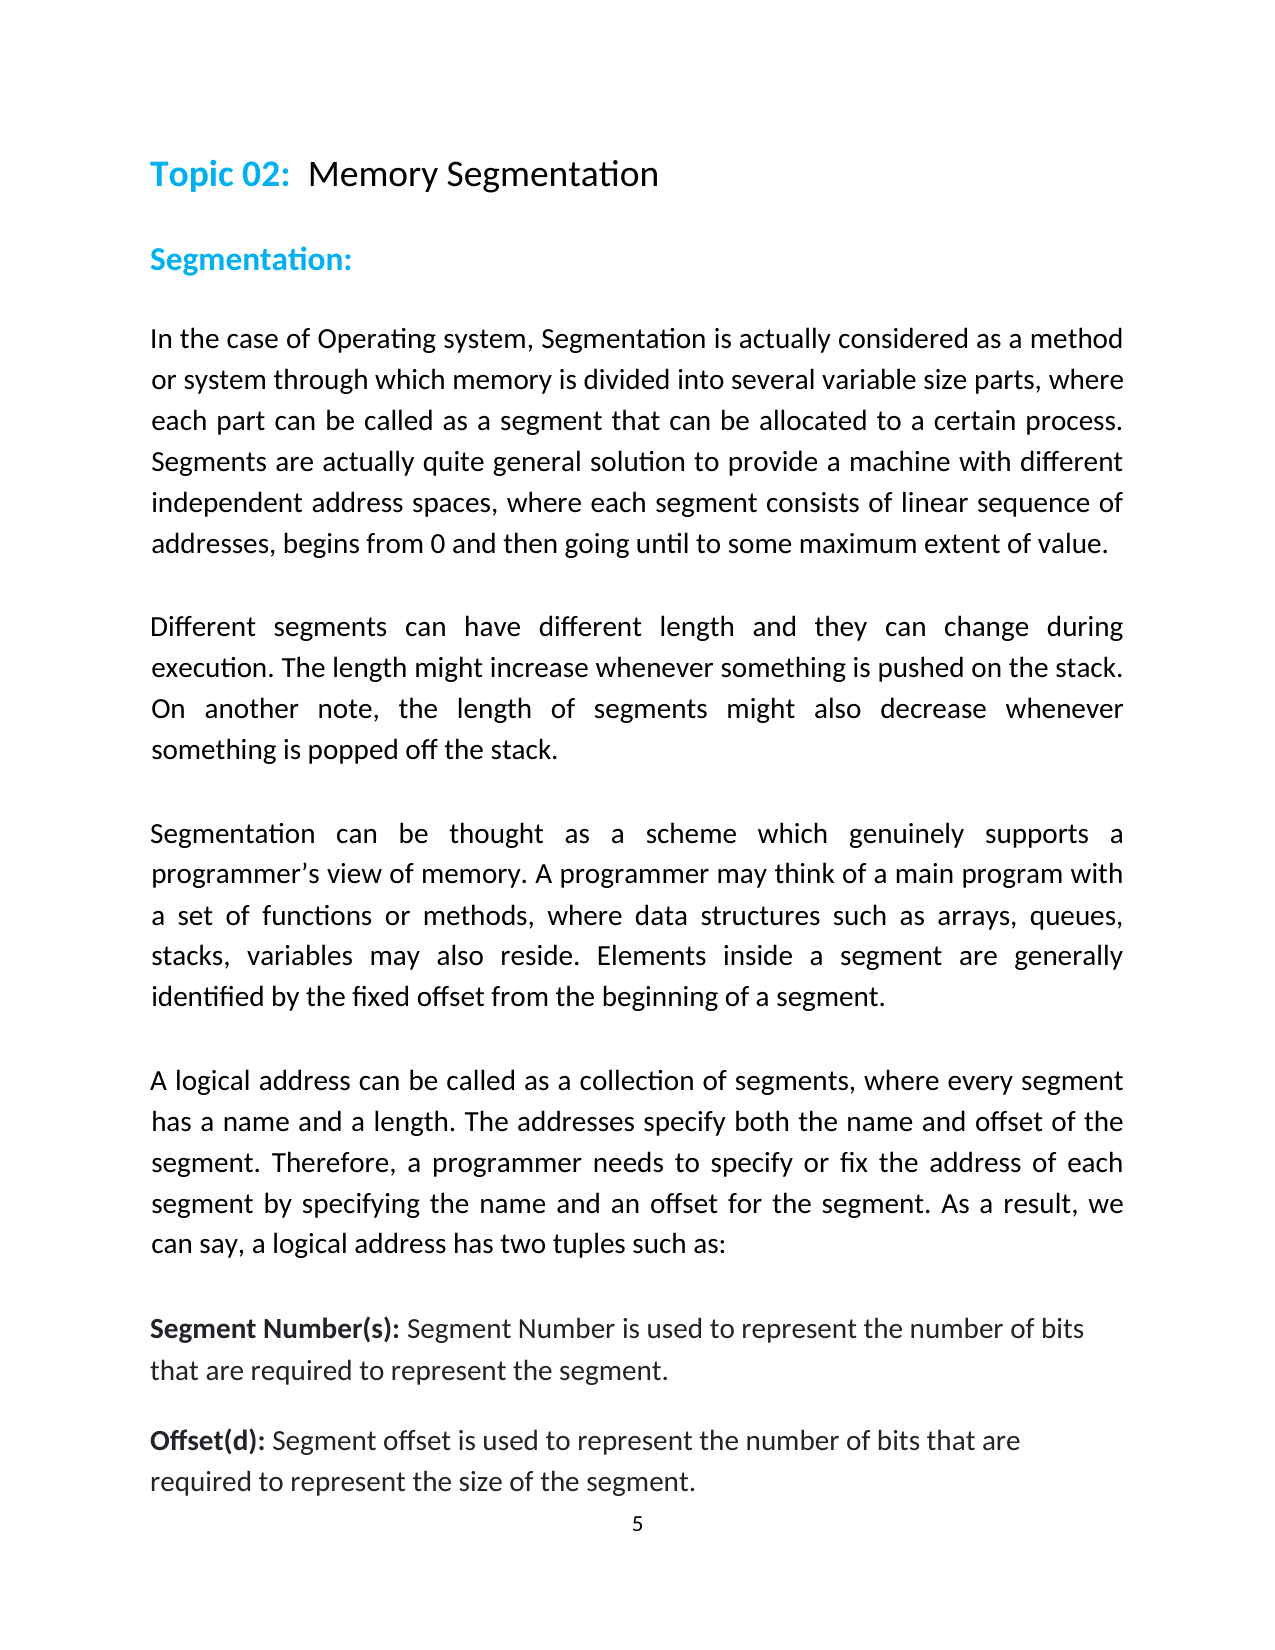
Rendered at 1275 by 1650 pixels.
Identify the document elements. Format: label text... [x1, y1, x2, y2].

text Different segments can have different length and they can change during execution. The length might increase whenever something is pushed on the stack. On another note, the length of segments might also decrease whenever something is popped off the stack. [150, 608, 1125, 767]
text A logical address can be called as a collection of segments, where every segment has a name and a length. The addresses specify both the name and offset of the segment. Therefore, a programmer needs to specify or fix the address of each segment by specifying the name and an offset for the segment. As a result, we can say, a logical address has two tuples such as: [150, 1062, 1125, 1261]
text In the case of Operating system, Segmentation is actually considered as a method or system through which memory is divided into several variable size parts, where each part can be called as a segment that can be allocated to a certain process. Segments are actually quite general solution to provide a machine with different independent address spaces, where each segment consists of linear sequence of addresses, begins from 0 and then going until to some maximum extent of value. [150, 320, 1125, 561]
subtitle Topic 02: Memory Segmentation [150, 150, 1125, 196]
text Segmentation: [150, 238, 1125, 279]
text Segmentation can be thought as a scheme which genuinely supports a programmer’s view of memory. A programmer may think of a main program with a set of functions or methods, where data structures such as arrays, queues, stacks, variables may also reside. Elements inside a segment are generally identified by the fixed offset from the beginning of a segment. [150, 815, 1125, 1014]
text Offset(d): Segment offset is used to represent the number of bits that are required to represent the size of the segment. [150, 1422, 1125, 1498]
text Segment Number(s): Segment Number is used to represent the number of bits that are required to represent the segment. [150, 1311, 1125, 1387]
